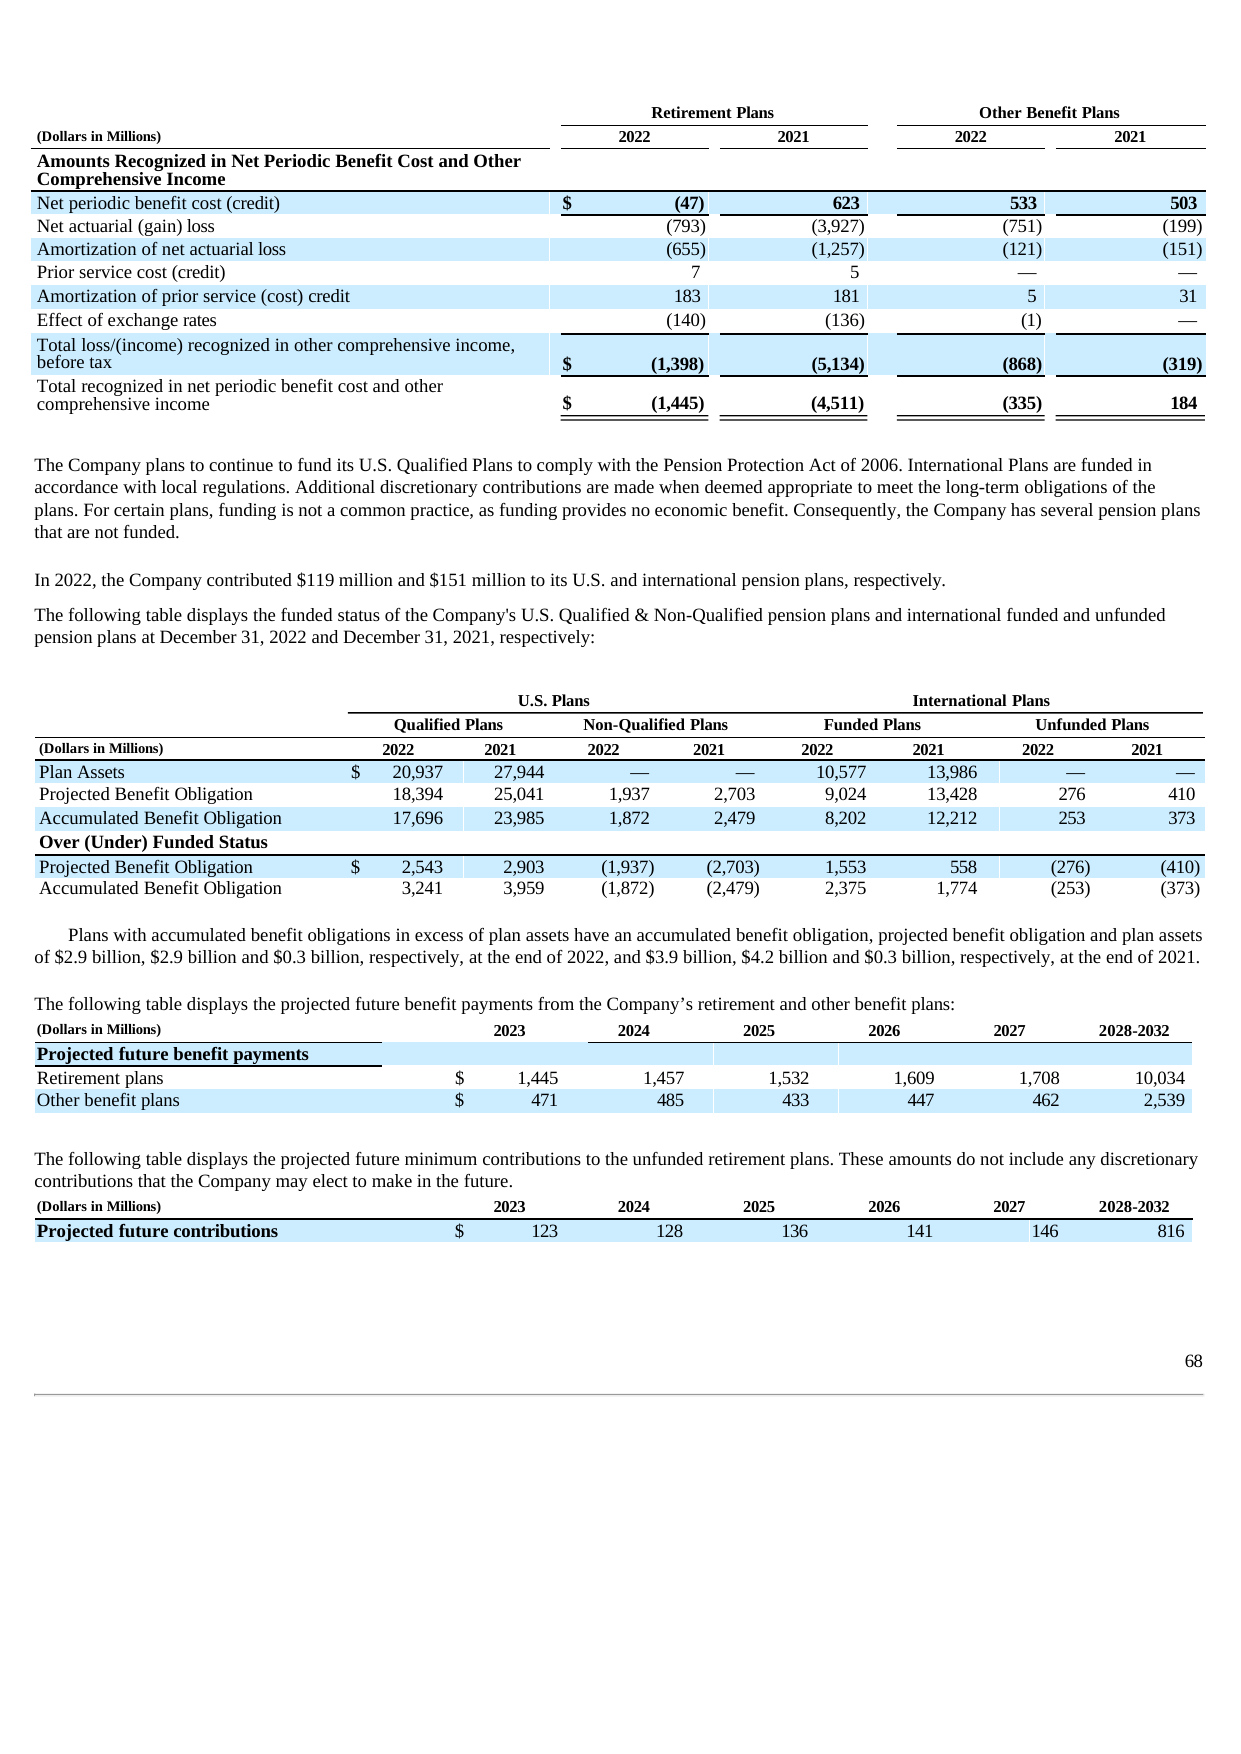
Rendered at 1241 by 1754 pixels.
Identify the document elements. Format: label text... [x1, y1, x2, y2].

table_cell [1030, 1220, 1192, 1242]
text 68 [6, 1349, 1203, 1371]
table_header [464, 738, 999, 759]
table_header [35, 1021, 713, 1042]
text The Company plans to continue to fund its U.S. Qualified Plans to comply with the Pension Protection Act of 2006. International Plans are funded in accordance with local regulations. Additional discretionary contributions are made when deemed appropriate to meet the long-term obligations of the plans. For certain plans, funding is not a common practice, as funding provides no economic benefit. Consequently, the Company has several pension plans that are not funded. [34, 454, 1204, 542]
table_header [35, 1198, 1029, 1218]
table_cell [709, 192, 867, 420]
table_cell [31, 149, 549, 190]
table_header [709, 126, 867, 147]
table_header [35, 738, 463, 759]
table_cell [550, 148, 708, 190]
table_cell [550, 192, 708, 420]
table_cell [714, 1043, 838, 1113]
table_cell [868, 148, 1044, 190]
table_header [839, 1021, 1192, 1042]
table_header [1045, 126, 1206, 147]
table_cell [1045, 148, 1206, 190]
text In 2022, the Company contributed $119 million and $151 million to its U.S. and international pension plans, respectively. [34, 568, 1221, 590]
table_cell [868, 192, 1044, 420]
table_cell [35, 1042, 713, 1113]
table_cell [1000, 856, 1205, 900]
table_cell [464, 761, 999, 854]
text Retirement Plans Other Benefit Plans [651, 102, 1221, 122]
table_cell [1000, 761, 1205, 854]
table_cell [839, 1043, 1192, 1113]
text U.S. Plans International Plans [518, 691, 1221, 710]
text Qualified Plans Non-Qualified Plans Funded Plans Unfunded Plans [393, 711, 1221, 734]
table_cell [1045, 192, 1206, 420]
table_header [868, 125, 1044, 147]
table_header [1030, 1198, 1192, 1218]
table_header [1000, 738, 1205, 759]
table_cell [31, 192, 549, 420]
text The following table displays the funded status of the Company's U.S. Qualified & Non-Qualified pension plans and international funded and unfunded pension plans at December 31, 2022 and December 31, 2021, respectively: [34, 603, 1204, 647]
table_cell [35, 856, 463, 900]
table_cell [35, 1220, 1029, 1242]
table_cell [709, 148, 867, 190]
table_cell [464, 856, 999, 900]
text The following table displays the projected future minimum contributions to the unfunded retirement plans. These amounts do not include any discretionary contributions that the Company may elect to make in the future. [34, 1148, 1221, 1191]
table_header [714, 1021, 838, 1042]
text The following table displays the projected future benefit payments from the Company’s retirement and other benefit plans: [34, 993, 1221, 1015]
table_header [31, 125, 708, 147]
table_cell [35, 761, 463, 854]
text Plans with accumulated benefit obligations in excess of plan assets have an accumulated benefit obligation, projected benefit obligation and plan assets of $2.9 billion, $2.9 billion and $0.3 billion, respectively, at the end of 2022, and $3.9 billion, $4.2 billion and $0.3 billion, respectively, at the end of 2021. [34, 923, 1204, 967]
